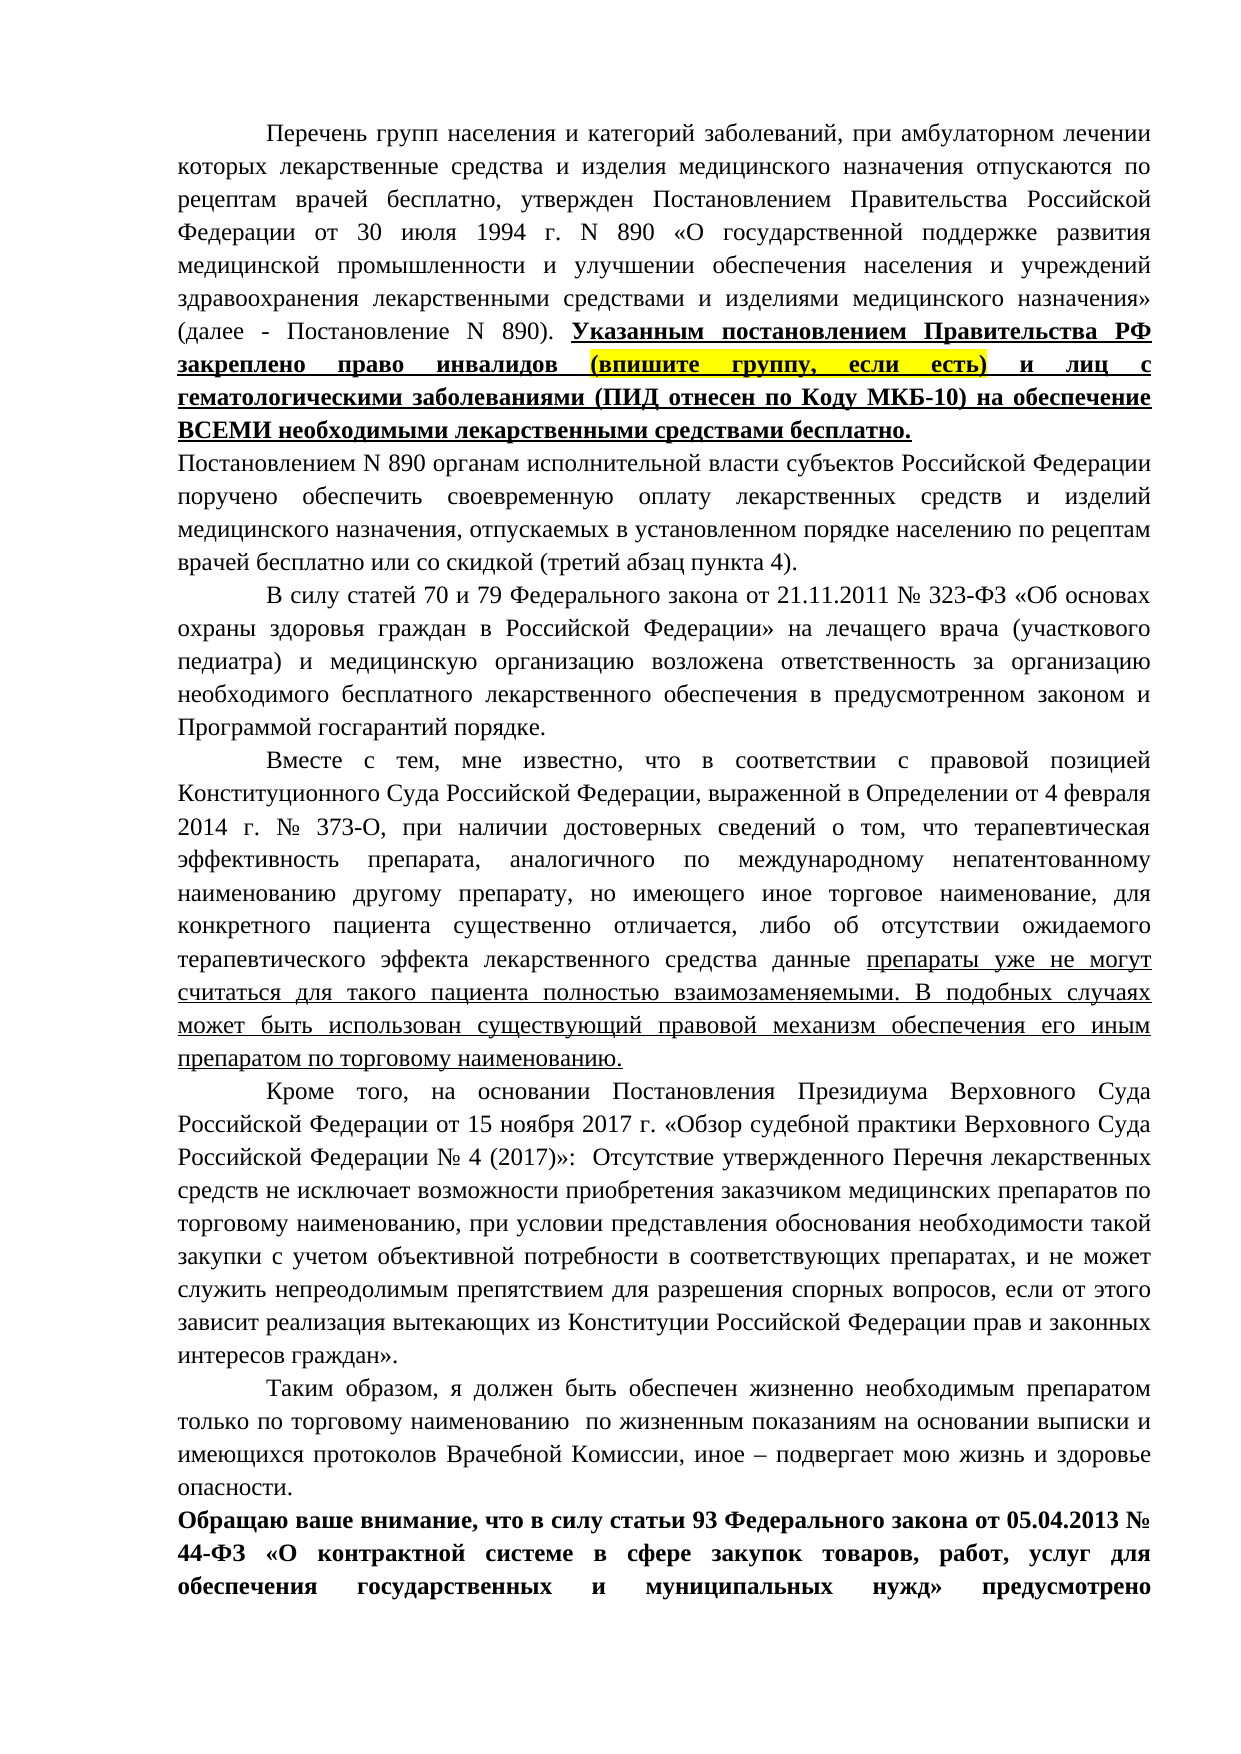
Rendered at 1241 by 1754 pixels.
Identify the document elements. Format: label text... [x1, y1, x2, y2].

text В силу статей 70 и 79 Федерального закона от 21.11.2011 № 323-ФЗ «Об основах охраны здоровья граждан в Российской Федерации» на лечащего врача (участкового педиатра) и медицинскую организацию возложена ответственность за организацию необходимого бесплатного лекарственного обеспечения в предусмотренном законом и Программой госгарантий порядке. [177, 580, 1152, 741]
text Постановлением N 890 органам исполнительной власти субъектов Российской Федерации поручено обеспечить своевременную оплату лекарственных средств и изделий медицинского назначения, отпускаемых в установленном порядке населению по рецептам врачей бесплатно или со скидкой (третий абзац пункта 4). [177, 448, 1152, 576]
text Вместе с тем, мне известно, что в соответствии с правовой позицией Конституционного Суда Российской Федерации, выраженной в Определении от 4 февраля 2014 г. № 373-О, при наличии достоверных сведений о том, что терапевтическая эффективность препарата, аналогичного по международному непатентованному наименованию другому препарату, но имеющего иное торговое наименование, для конкретного пациента существенно отличается, либо об отсутствии ожидаемого терапевтического эффекта лекарственного средства данные препараты уже не могут считаться для такого пациента полностью взаимозаменяемыми. В подобных случаях может быть использован существующий правовой механизм обеспечения его иным препаратом по торговому наименованию. [177, 1003, 1152, 1071]
text Вместе с тем, мне известно, что в соответствии с правовой позицией Конституционного Суда Российской Федерации, выраженной в Определении от 4 февраля 2014 г. № 373-О, при наличии достоверных сведений о том, что терапевтическая эффективность препарата, аналогичного по международному непатентованному наименованию другому препарату, но имеющего иное торговое наименование, для конкретного пациента существенно отличается, либо об отсутствии ожидаемого терапевтического эффекта лекарственного средства данные препараты уже не могут считаться для такого пациента полностью взаимозаменяемыми. В подобных случаях может быть использован существующий правовой механизм обеспечения его иным препаратом по торговому наименованию. [177, 746, 1152, 1002]
text Кроме того, на основании Постановления Президиума Верховного Суда Российской Федерации от 15 ноября 2017 г. «Обзор судебной практики Верховного Суда Российской Федерации № 4 (2017)»: Отсутствие утвержденного Перечня лекарственных средств не исключает возможности приобретения заказчиком медицинских препаратов по торговому наименованию, при условии представления обоснования необходимости такой закупки с учетом объективной потребности в соответствующих препаратах, и не может служить непреодолимым препятствием для разрешения спорных вопросов, если от этого зависит реализация вытекающих из Конституции Российской Федерации прав и законных интересов граждан». [177, 1076, 1152, 1369]
text Перечень групп населения и категорий заболеваний, при амбулаторном лечении которых лекарственные средства и изделия медицинского назначения отпускаются по рецептам врачей бесплатно, утвержден Постановлением Правительства Российской Федерации от 30 июля 1994 г. N 890 «О государственной поддержке развития медицинской промышленности и улучшении обеспечения населения и учреждений здравоохранения лекарственными средствами и изделиями медицинского назначения» (далее - Постановление N 890). Указанным постановлением Правительства РФ закреплено право инвалидов (впишите группу, если есть) и лиц с гематологическими заболеваниями (ПИД отнесен по Коду МКБ-10) на обеспечение ВСЕМИ необходимыми лекарственными средствами бесплатно. [177, 118, 1152, 407]
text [177, 1505, 1152, 1600]
text Таким образом, я должен быть обеспечен жизненно необходимым препаратом только по торговому наименованию по жизненным показаниям на основании выписки и имеющихся протоколов Врачебной Комиссии, иное – подвергает мою жизнь и здоровье опасности. [177, 1373, 1152, 1501]
